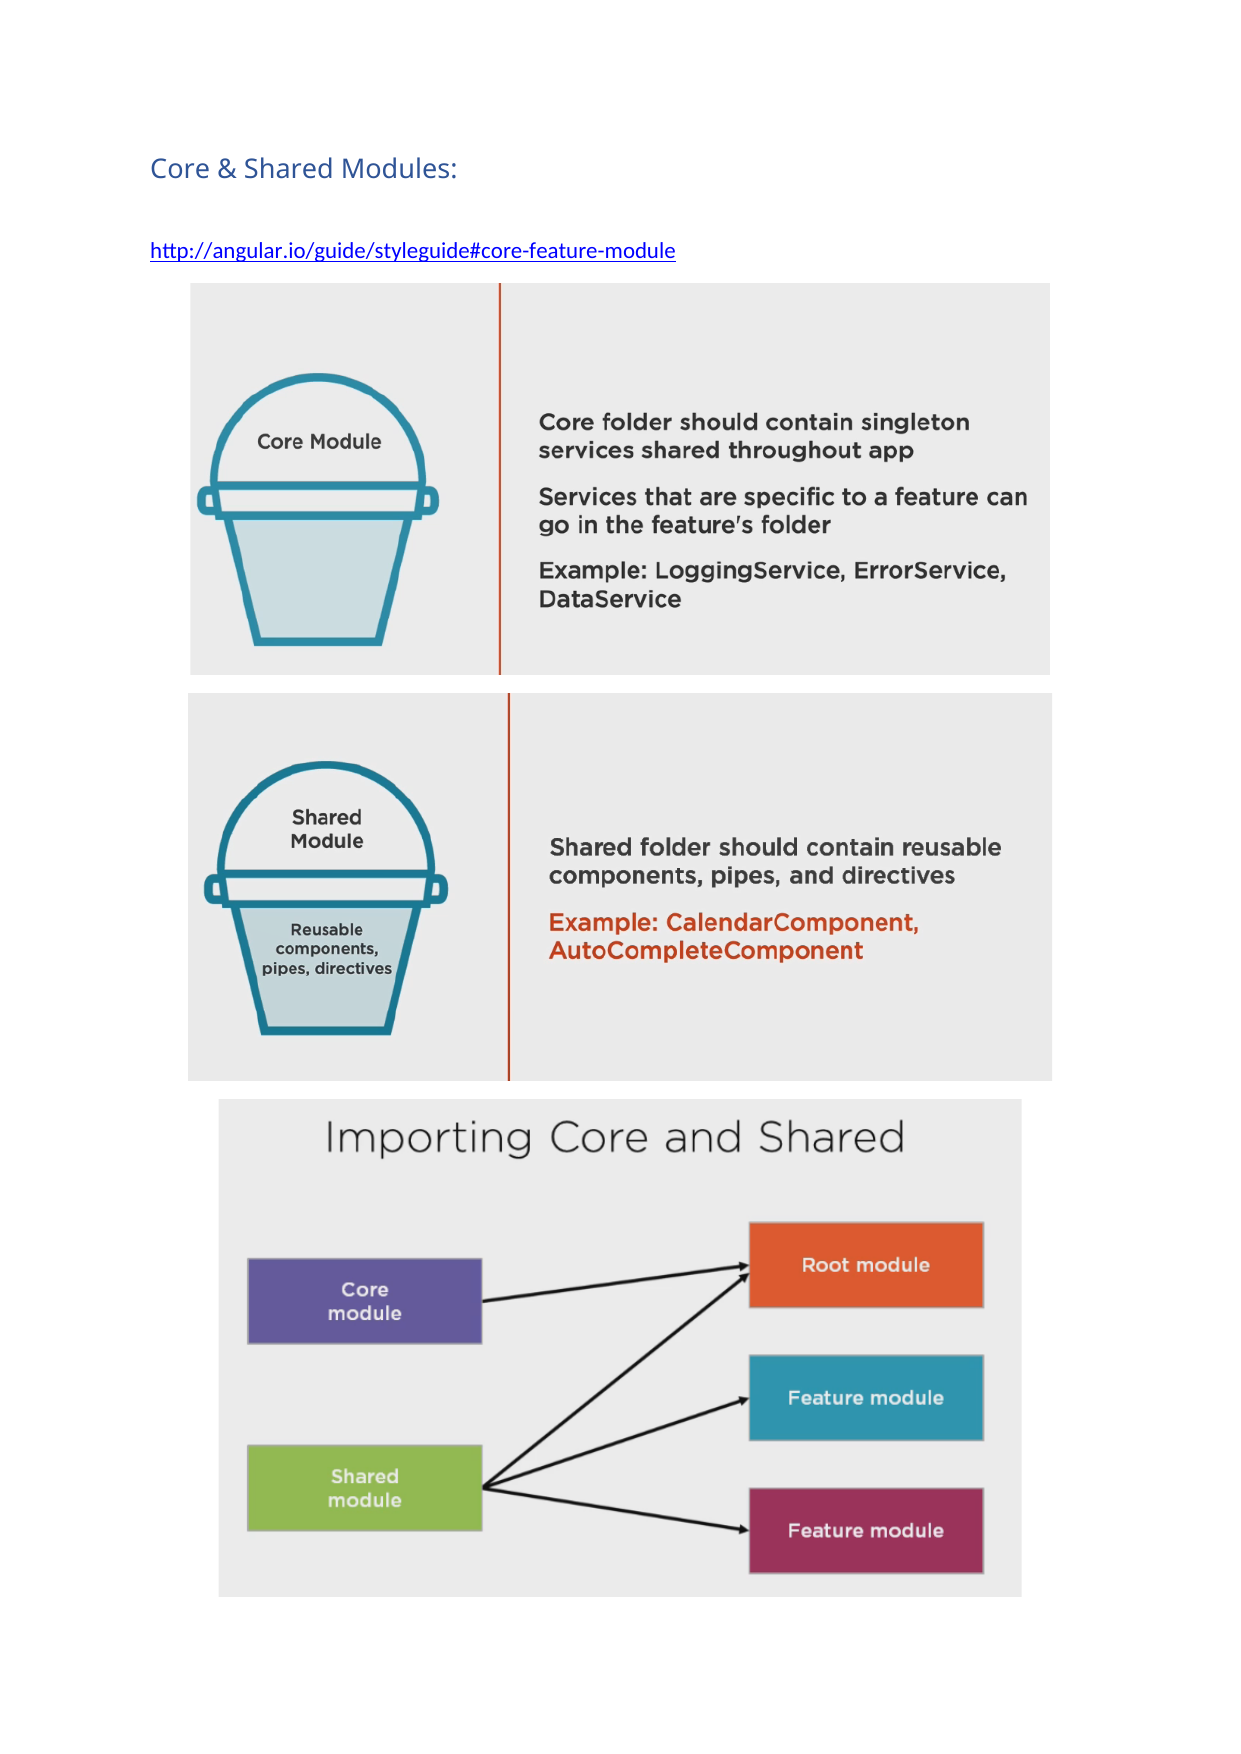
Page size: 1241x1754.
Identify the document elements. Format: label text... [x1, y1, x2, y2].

text http://angular.io/guide/styleguide#core-feature-module [150, 237, 1090, 265]
subtitle Core & Shared Modules: [150, 150, 1090, 187]
picture [190, 283, 1050, 675]
picture [188, 693, 1053, 1081]
picture [218, 1099, 1022, 1597]
